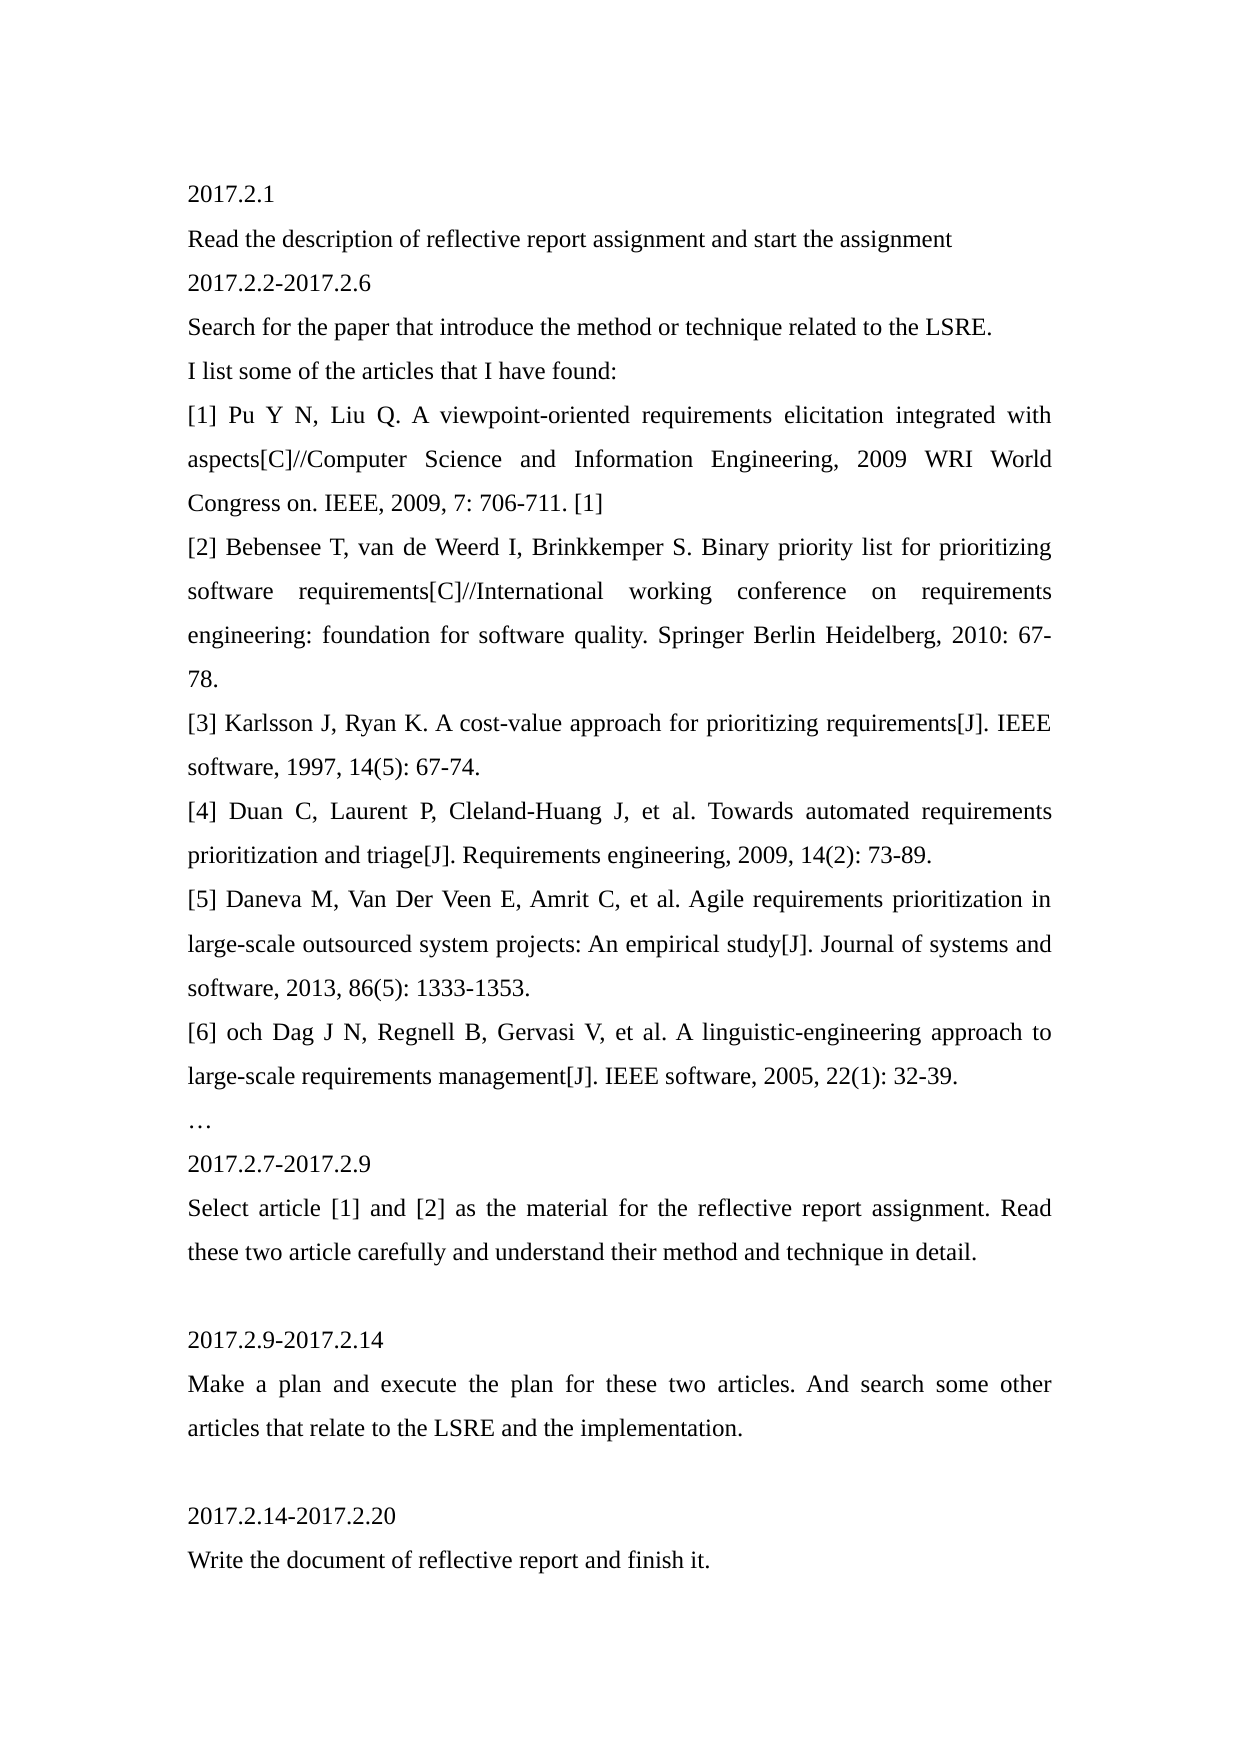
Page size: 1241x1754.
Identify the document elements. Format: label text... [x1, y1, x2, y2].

text [5] Daneva M, Van Der Veen E, Amrit C, et al. Agile requirements prioritization in large-scale outsourced system projects: An empirical study[J]. Journal of systems and software, 2013, 86(5): 1333-1353. [187, 877, 1053, 1009]
text [2] Bebensee T, van de Weerd I, Brinkkemper S. Binary priority list for prioritizing software requirements[C]//International working conference on requirements engineering: foundation for software quality. Springer Berlin Heidelberg, 2010: 67-78. [187, 524, 1053, 701]
text 2017.2.1 [187, 172, 1053, 216]
text 2017.2.14-2017.2.20 [187, 1494, 1053, 1538]
text 2017.2.7-2017.2.9 [187, 1141, 1053, 1185]
text [4] Duan C, Laurent P, Cleland-Huang J, et al. Towards automated requirements prioritization and triage[J]. Requirements engineering, 2009, 14(2): 73-89. [187, 789, 1053, 877]
text Search for the paper that introduce the method or technique related to the LSRE. [187, 304, 1053, 348]
text Read the description of reflective report assignment and start the assignment [187, 216, 1053, 260]
text [3] Karlsson J, Ryan K. A cost-value approach for prioritizing requirements[J]. IEEE software, 1997, 14(5): 67-74. [187, 701, 1053, 789]
text [6] och Dag J N, Regnell B, Gervasi V, et al. A linguistic-engineering approach to large-scale requirements management[J]. IEEE software, 2005, 22(1): 32-39. [187, 1009, 1053, 1097]
text Write the document of reflective report and finish it. [187, 1538, 1053, 1582]
text I list some of the articles that I have found: [187, 348, 1053, 392]
text [1] Pu Y N, Liu Q. A viewpoint-oriented requirements elicitation integrated with aspects[C]//Computer Science and Information Engineering, 2009 WRI World Congress on. IEEE, 2009, 7: 706-711. [1] [187, 392, 1053, 524]
text … [187, 1097, 1053, 1141]
text Make a plan and execute the plan for these two articles. And search some other articles that relate to the LSRE and the implementation. [187, 1362, 1053, 1450]
text 2017.2.9-2017.2.14 [187, 1318, 1053, 1362]
text Select article [1] and [2] as the material for the reflective report assignment. Read these two article carefully and understand their method and technique in detail. [187, 1185, 1053, 1273]
text 2017.2.2-2017.2.6 [187, 260, 1053, 304]
